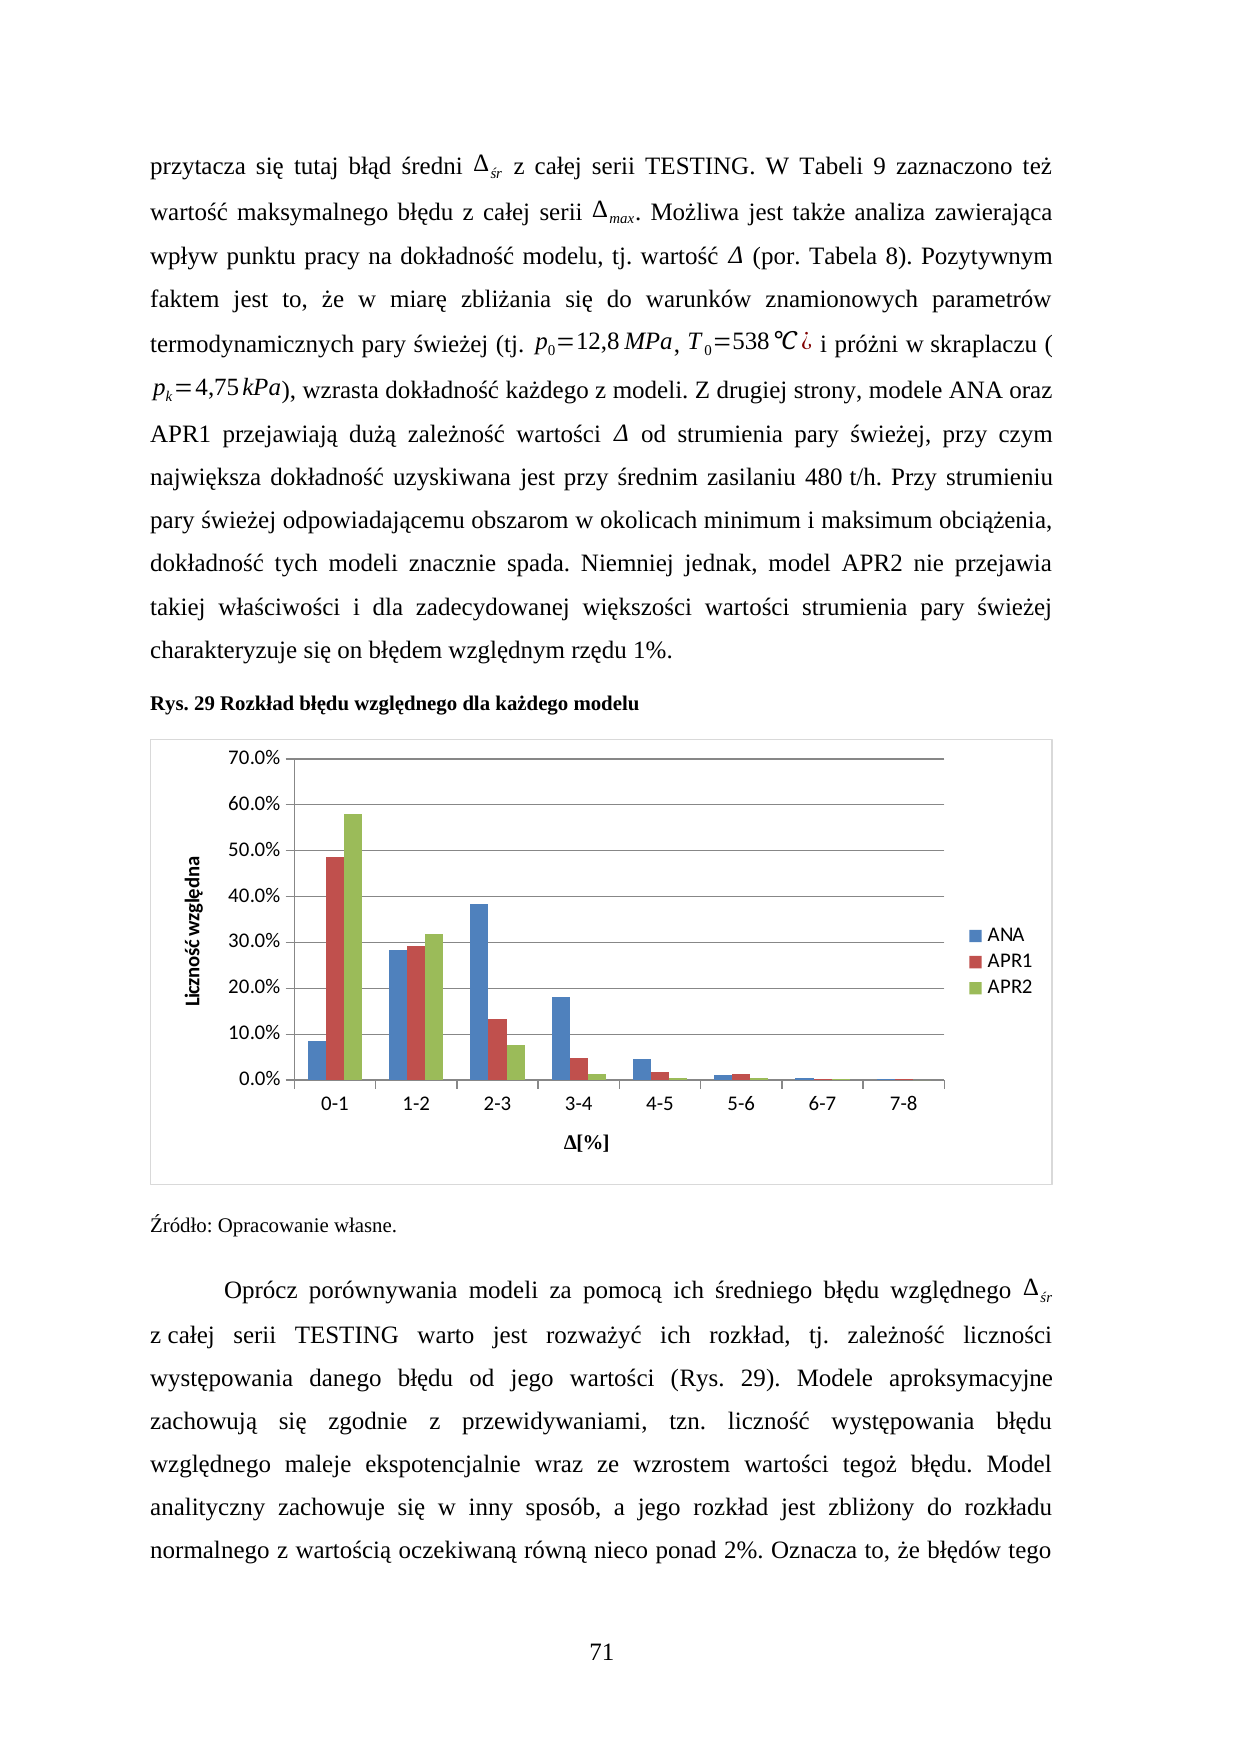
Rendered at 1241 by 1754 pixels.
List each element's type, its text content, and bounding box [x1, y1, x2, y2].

text Źródło: Opracowanie własne. [150, 1212, 1053, 1237]
